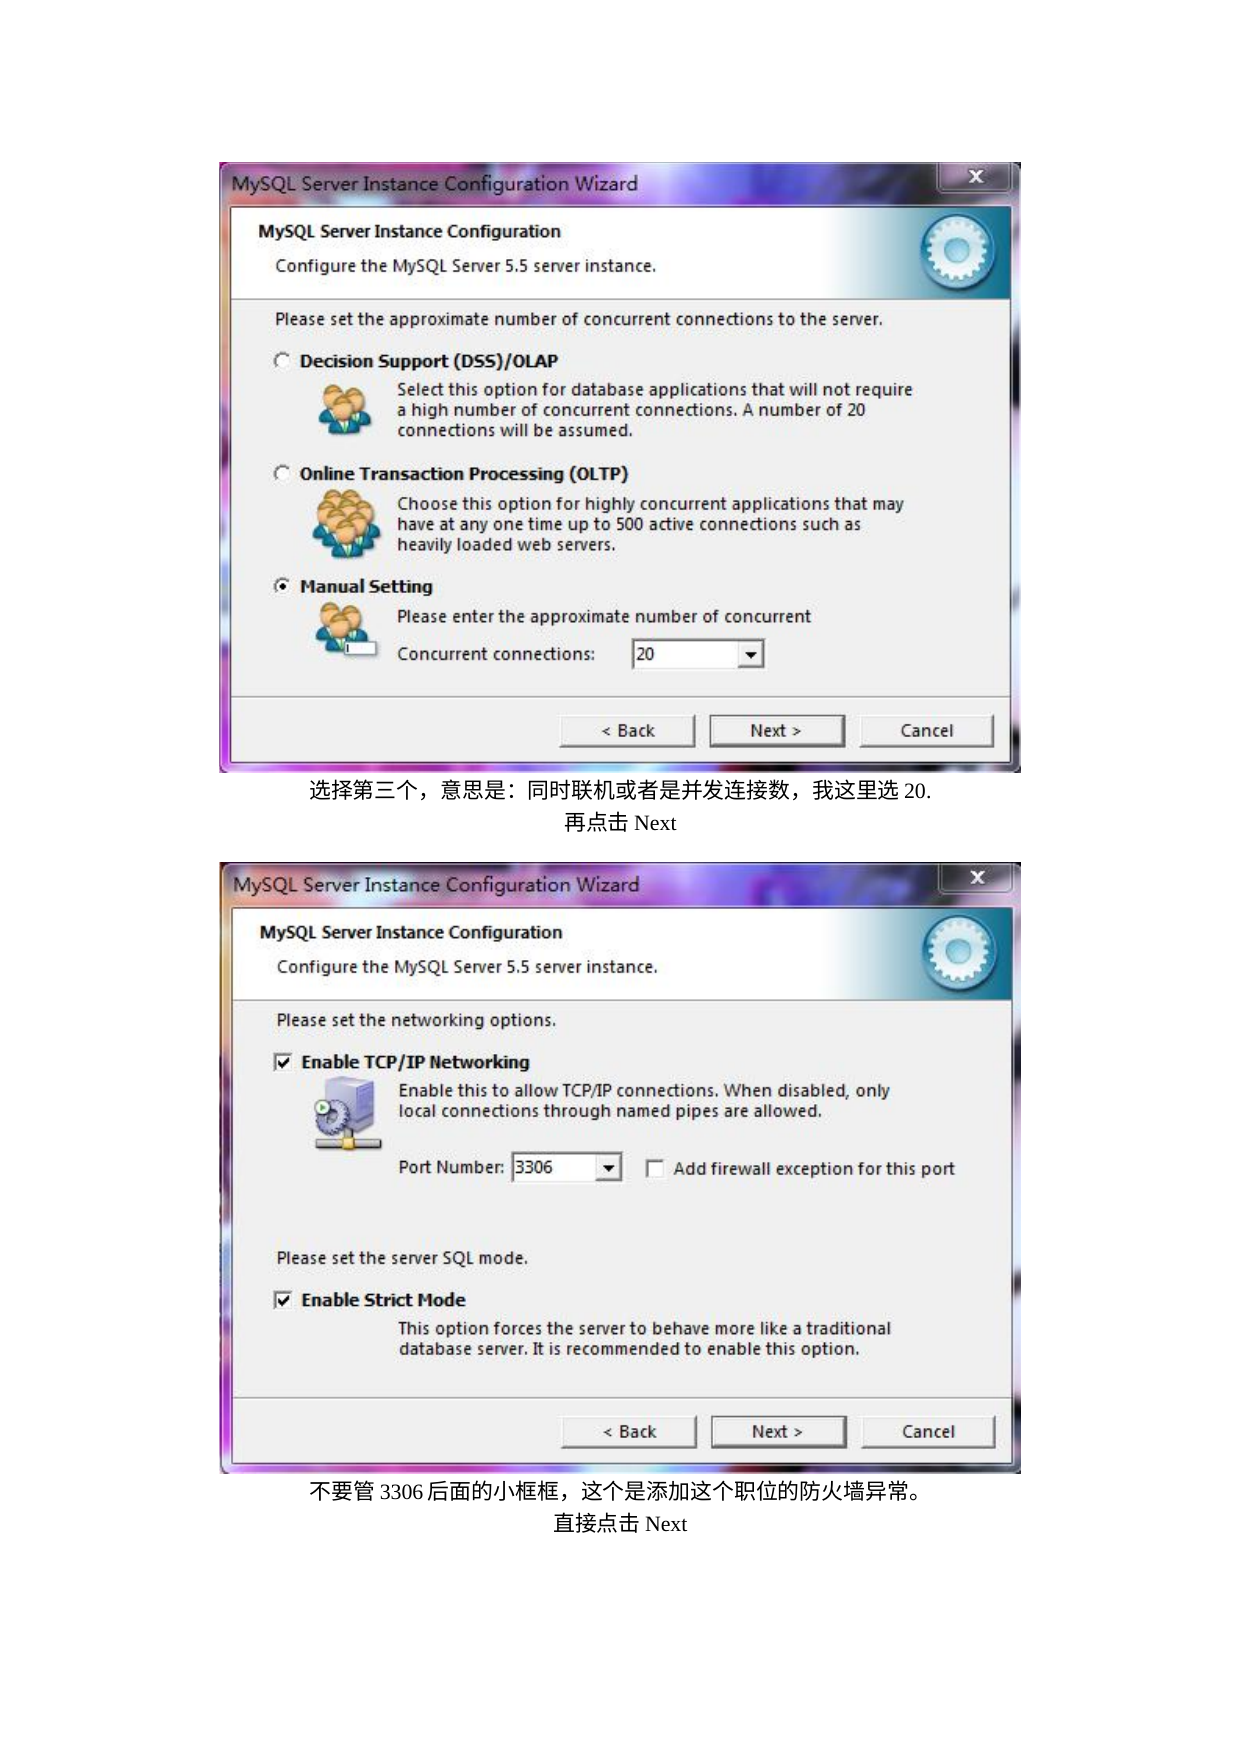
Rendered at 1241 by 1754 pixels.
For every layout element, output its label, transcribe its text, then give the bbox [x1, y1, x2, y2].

picture [219, 162, 1021, 773]
text 不要管3306后面的小框框，这个是添加这个职位的防火墙异常。 [187, 1474, 1053, 1506]
text 选择第三个，意思是：同时联机或者是并发连接数，我这里选20. [187, 773, 1053, 804]
text 直接点击Next [187, 1506, 1053, 1537]
text 再点击Next [187, 804, 1053, 836]
picture [219, 862, 1021, 1474]
